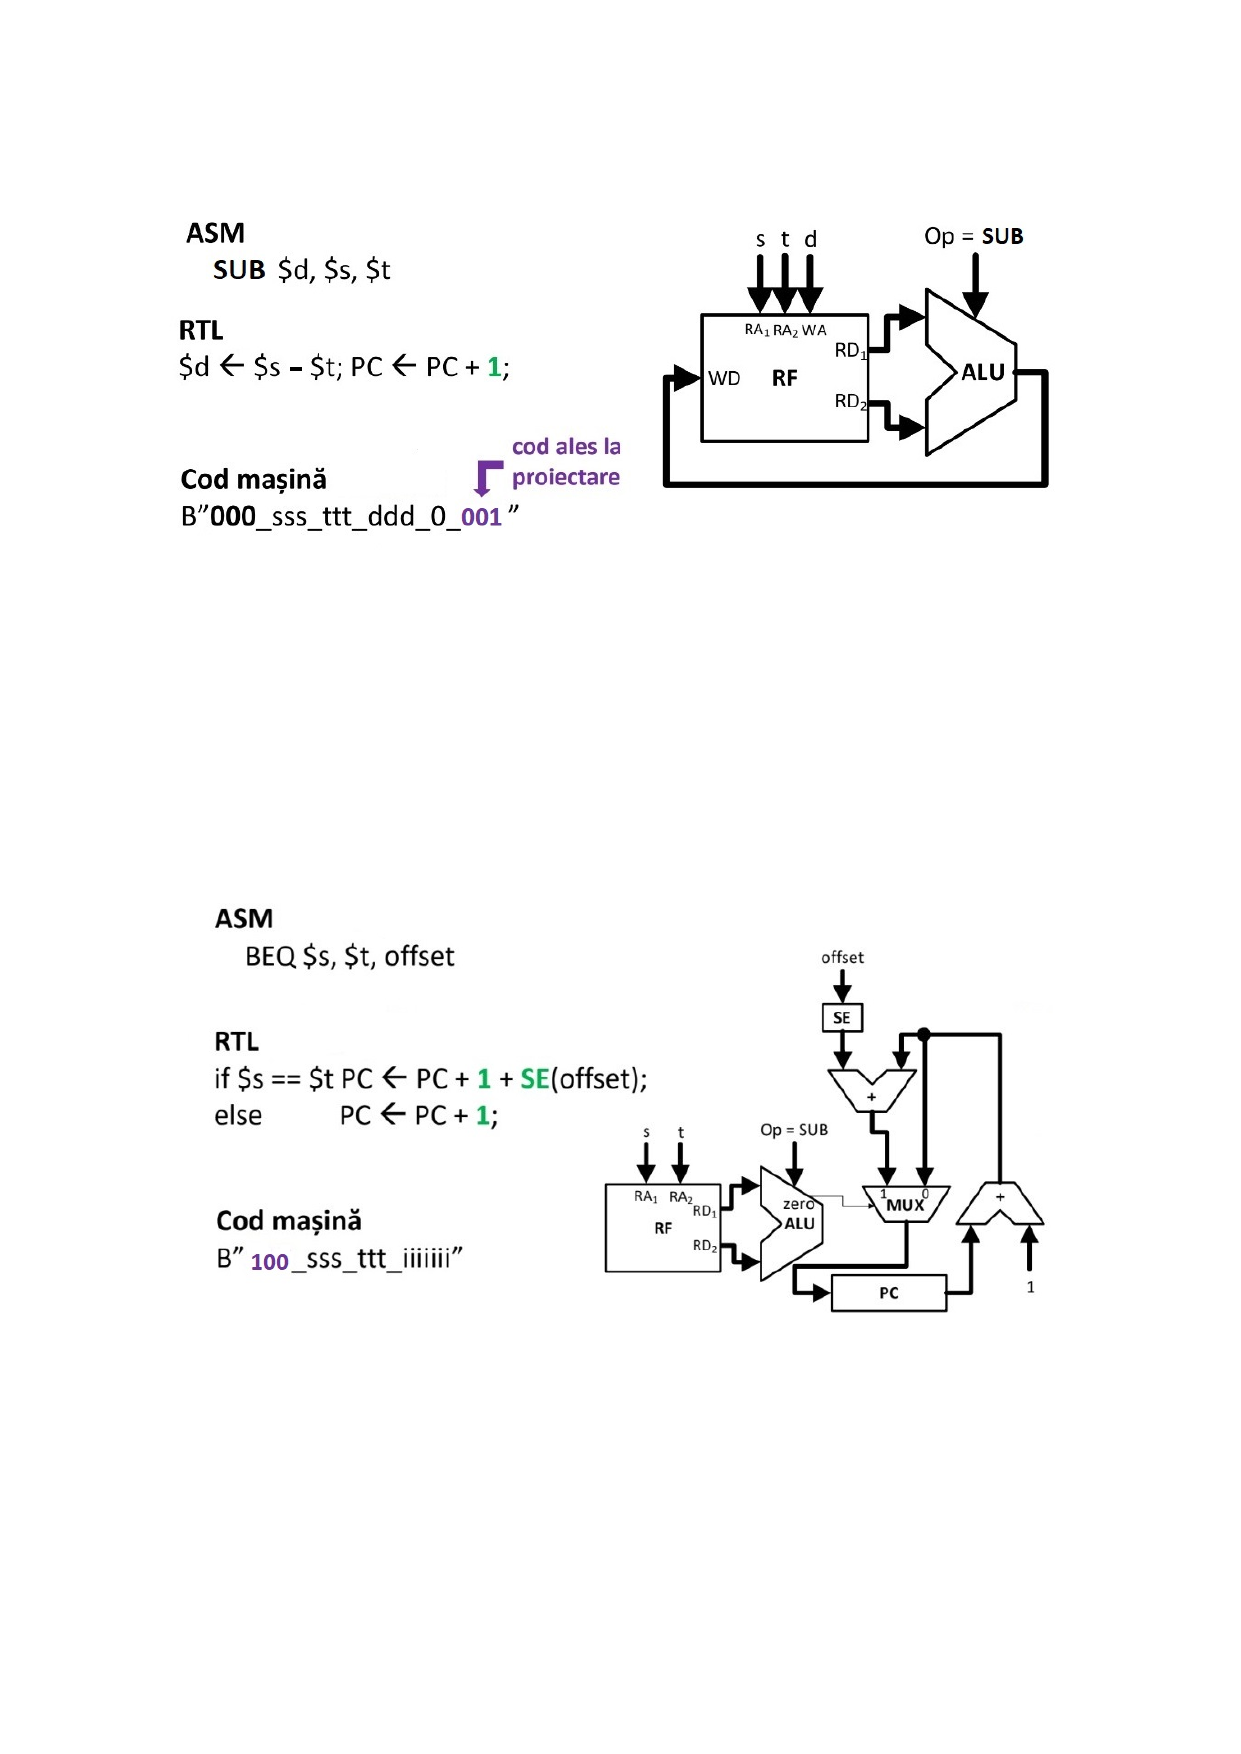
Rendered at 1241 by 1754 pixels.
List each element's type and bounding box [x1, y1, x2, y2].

picture [147, 147, 1093, 569]
picture [187, 874, 1053, 1325]
